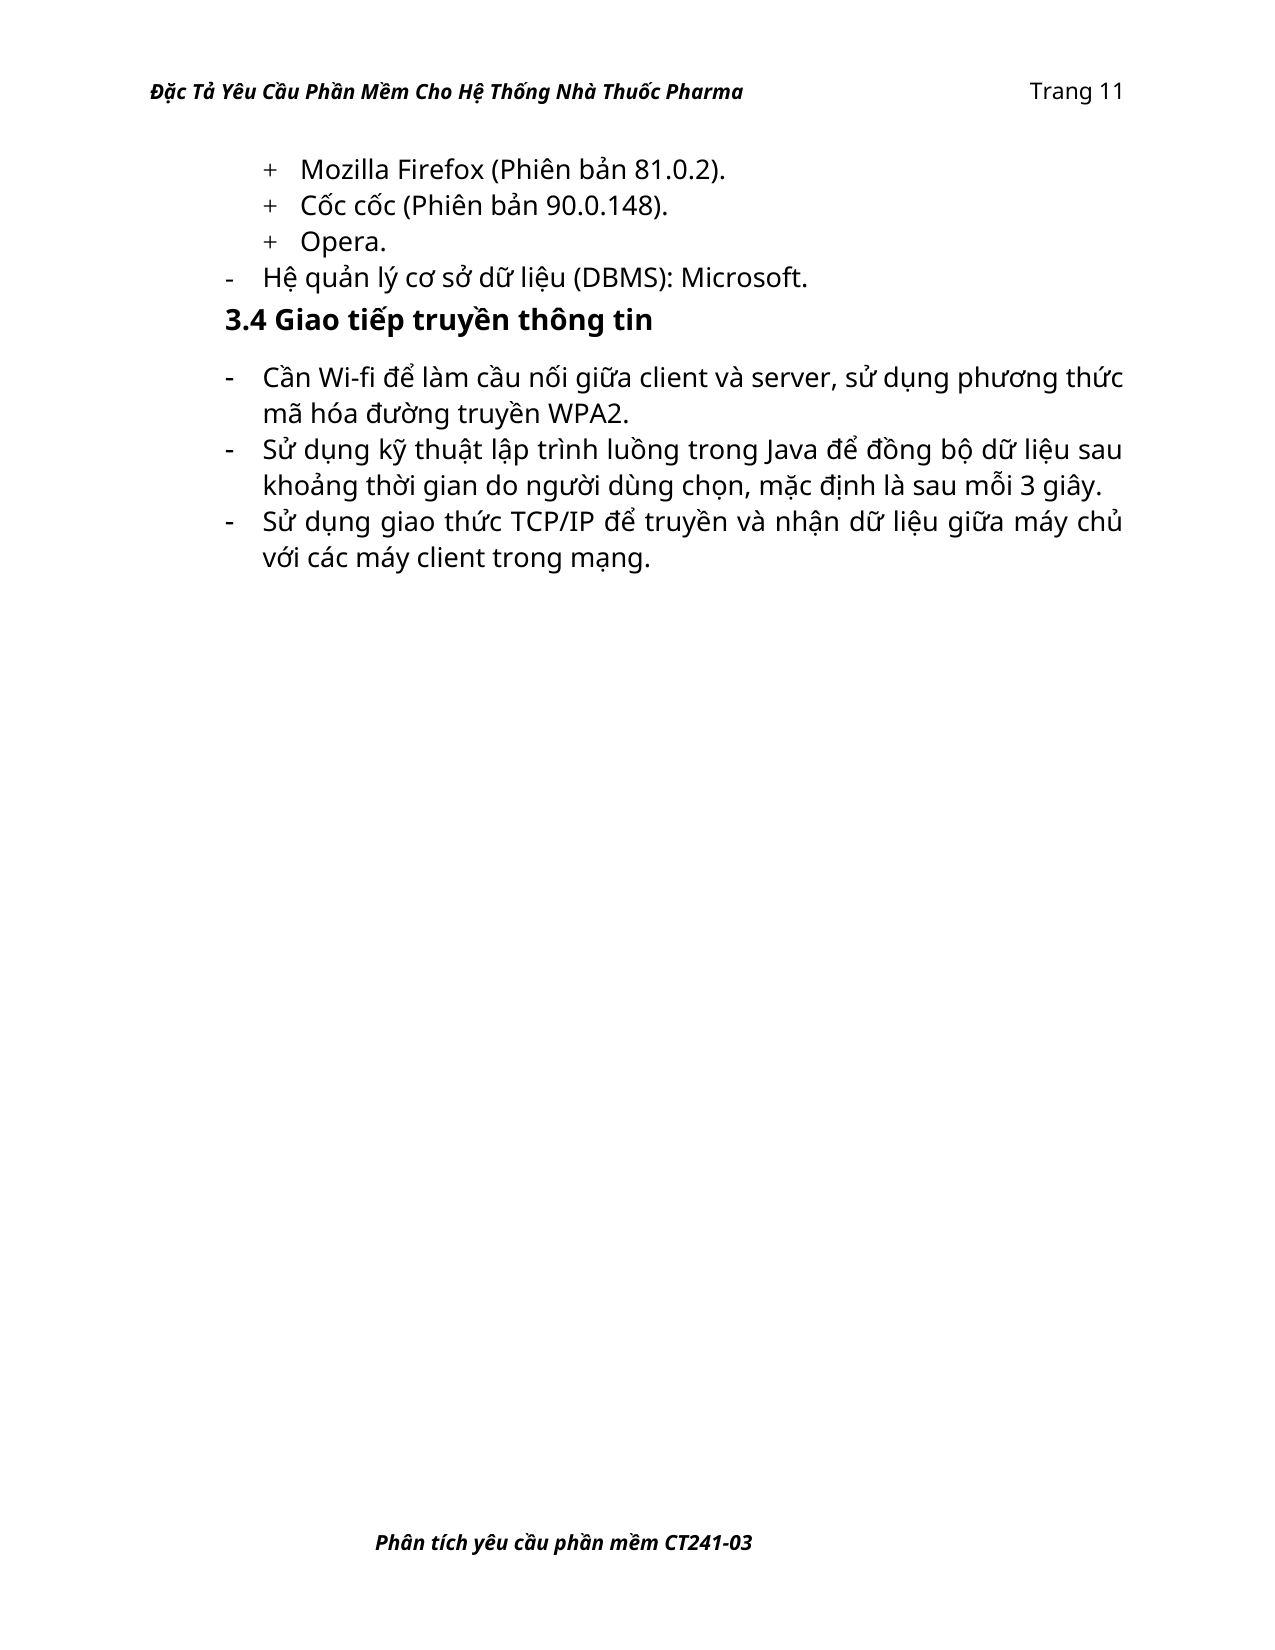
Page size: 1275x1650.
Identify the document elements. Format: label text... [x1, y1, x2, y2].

list Sử dụng kỹ thuật lập trình luồng trong Java để đồng bộ dữ liệu sau khoảng thời gian do người dùng chọn, mặc định là sau mỗi 3 giây. [225, 431, 1125, 503]
list Cần Wi-fi để làm cầu nối giữa client và server, sử dụng phương thức mã hóa đường truyền WPA2. [225, 359, 1125, 431]
list Cốc cốc (Phiên bản 90.0.148). [262, 187, 1125, 223]
list Hệ quản lý cơ sở dữ liệu (DBMS): Microsoft. [225, 259, 1125, 295]
list Opera. [262, 223, 1125, 259]
list Mozilla Firefox (Phiên bản 81.0.2). [262, 151, 1125, 187]
subtitle 3.4 Giao tiếp truyền thông tin [225, 299, 1111, 339]
list Sử dụng giao thức TCP/IP để truyền và nhận dữ liệu giữa máy chủ với các máy client trong mạng. [225, 503, 1125, 575]
